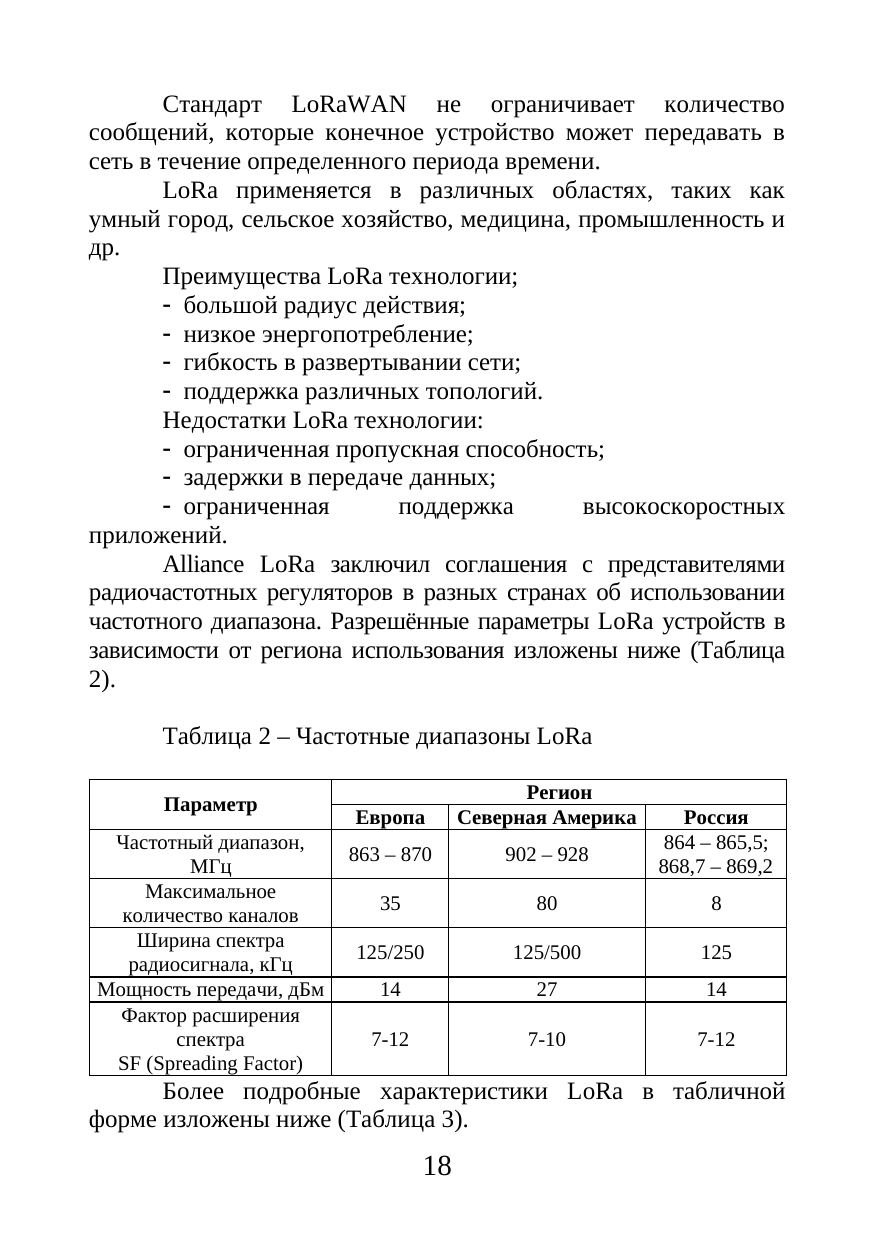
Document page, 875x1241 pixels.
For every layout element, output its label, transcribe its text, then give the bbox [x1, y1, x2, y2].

table_cell Максимальное количество каналов [90, 879, 331, 927]
table_cell Россия [646, 805, 786, 829]
table_cell Северная Америка [449, 805, 645, 829]
table_cell Ширина спектра радиосигнала, кГц [90, 928, 331, 976]
table_cell 902 – 928 [449, 830, 645, 878]
text LoRa применяется в различных областях, таких как умный город, сельское хозяйство, медицина, промышленность и др. [89, 175, 785, 261]
table_cell 7-12 [646, 1003, 786, 1075]
table_cell 863 – 870 [332, 830, 448, 878]
table_cell Фактор расширения спектра SF (Spreading Factor) [90, 1003, 331, 1075]
text ограниченная поддержка высокоскоростных приложений. [89, 491, 785, 549]
table_cell 125/250 [332, 928, 448, 976]
table_cell 35 [332, 879, 448, 927]
table_cell 864 – 865,5; 868,7 – 869,2 [646, 830, 786, 878]
table_cell 8 [646, 879, 786, 927]
text гибкость в развертывании сети; [89, 347, 785, 376]
text поддержка различных топологий. [89, 376, 785, 405]
text Недостатки LoRa технологии: [89, 405, 785, 434]
table_cell 14 [332, 978, 448, 1001]
text Преимущества LoRa технологии; [89, 261, 785, 290]
table_cell 7-12 [332, 1003, 448, 1075]
table_header Параметр [90, 780, 331, 829]
text Более подробные характеристики LoRa в табличной форме изложены ниже (Таблица 3). [89, 1076, 785, 1133]
text ограниченная пропускная способность; [89, 434, 785, 462]
table_cell 125/500 [449, 928, 645, 976]
table_header Регион [332, 780, 786, 804]
table_cell 125 [646, 928, 786, 976]
text Стандарт LoRaWAN не ограничивает количество сообщений, которые конечное устройство может передавать в сеть в течение определенного периода времени. [89, 89, 785, 175]
text большой радиус действия; [89, 290, 785, 319]
table_cell 80 [449, 879, 645, 927]
table_cell 7-10 [449, 1003, 645, 1075]
text низкое энергопотребление; [89, 319, 785, 347]
text задержки в передаче данных; [89, 462, 785, 491]
text Таблица 2 – Частотные диапазоны LoRa [89, 721, 785, 750]
table_cell Частотный диапазон, МГц [90, 830, 331, 878]
table_cell Мощность передачи, дБм [90, 978, 331, 1001]
table_cell 27 [449, 978, 645, 1001]
text Alliance LoRa заключил соглашения с представителями радиочастотных регуляторов в разных странах об использовании частотного диапазона. Разрешённые параметры LoRa устройств в зависимости от региона использования изложены ниже (Таблица 2). [89, 549, 785, 692]
table_cell Европа [332, 805, 448, 829]
table_cell 14 [646, 978, 786, 1001]
